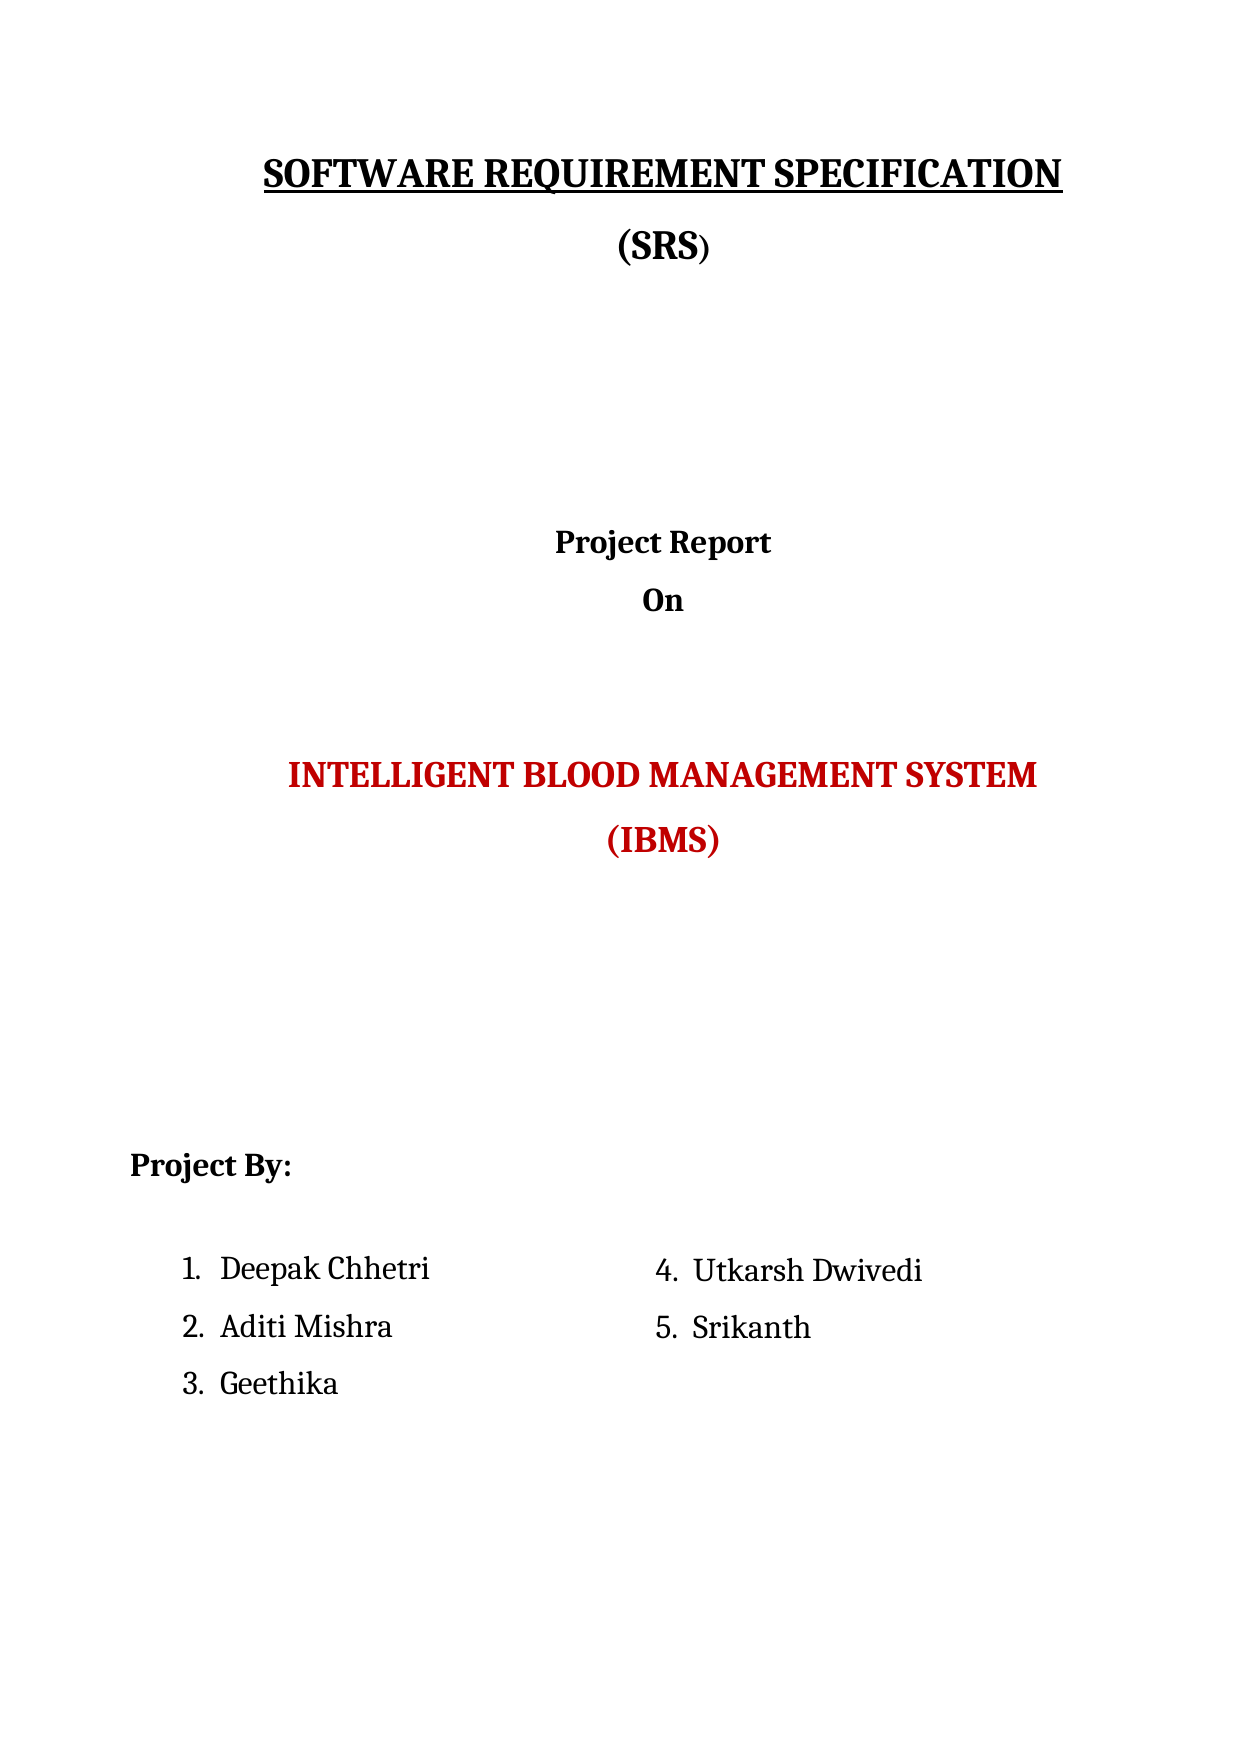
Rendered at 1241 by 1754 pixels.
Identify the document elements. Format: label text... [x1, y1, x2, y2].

list On [236, 581, 1090, 619]
list INTELLIGENT BLOOD MANAGEMENT SYSTEM (IBMS) [236, 754, 1090, 862]
list SOFTWARE REQUIREMENT SPECIFICATION (SRS) [236, 150, 1090, 270]
text Project By: [130, 1146, 1090, 1185]
list Project Report [236, 524, 1090, 562]
